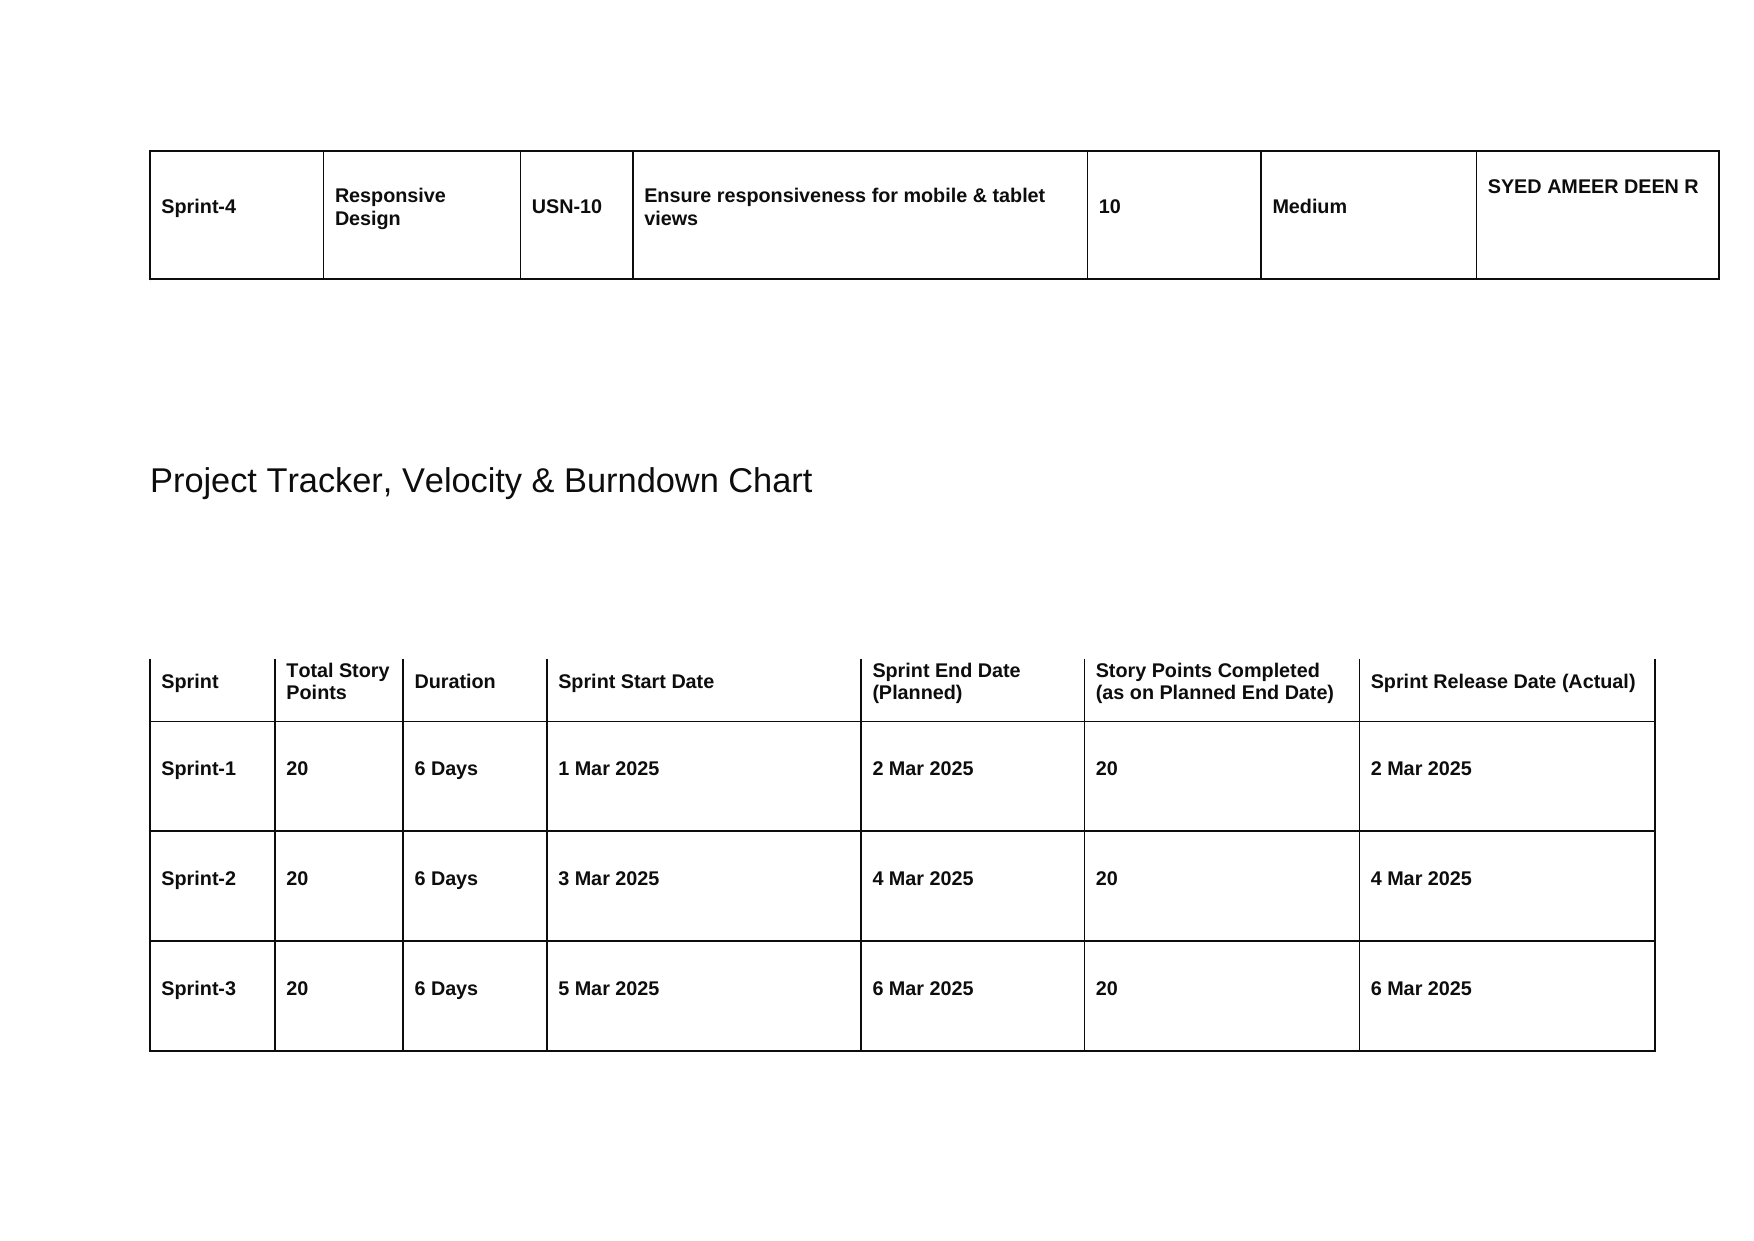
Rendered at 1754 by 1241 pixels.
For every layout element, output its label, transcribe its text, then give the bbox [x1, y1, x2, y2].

table_cell 20 [276, 832, 402, 940]
table_cell Sprint-1 [151, 722, 274, 830]
table_cell 4 Mar 2025 [862, 832, 1084, 940]
table_header Total Story Points [276, 659, 402, 721]
table_cell 6 Mar 2025 [862, 942, 1084, 1050]
table_cell USN-10 [521, 152, 632, 278]
table_cell 20 [276, 722, 402, 830]
table_cell 6 Days [404, 832, 546, 940]
table_cell 20 [1085, 942, 1359, 1050]
table_cell 2 Mar 2025 [862, 722, 1084, 830]
table_cell Sprint-4 [151, 152, 323, 278]
table_cell 4 Mar 2025 [1360, 832, 1654, 940]
table_cell Sprint-3 [151, 942, 274, 1050]
table_cell 2 Mar 2025 [1360, 722, 1654, 830]
table_header Sprint [151, 659, 274, 721]
table_cell 20 [1085, 722, 1359, 830]
table_cell 6 Days [404, 942, 546, 1050]
table_cell 3 Mar 2025 [548, 832, 860, 940]
table_cell 1 Mar 2025 [548, 722, 860, 830]
table_header Duration [404, 659, 546, 721]
table_cell SYED AMEER DEEN R [1477, 152, 1718, 278]
table_cell 6 Days [404, 722, 546, 830]
table_cell 6 Mar 2025 [1360, 942, 1654, 1050]
table_cell Ensure responsiveness for mobile & tablet views [634, 152, 1087, 278]
table_header Story Points Completed (as on Planned End Date) [1085, 659, 1359, 721]
table_cell 5 Mar 2025 [548, 942, 860, 1050]
table_header Sprint Release Date (Actual) [1360, 659, 1654, 721]
table_header Sprint End Date (Planned) [862, 659, 1084, 721]
table_cell Sprint-2 [151, 832, 274, 940]
table_cell Medium [1262, 152, 1476, 278]
table_cell 20 [276, 942, 402, 1050]
text Project Tracker, Velocity & Burndown Chart [150, 461, 1665, 500]
table_cell 10 [1088, 152, 1260, 278]
table_cell Responsive Design [324, 152, 520, 278]
table_header Sprint Start Date [548, 659, 860, 721]
table_cell 20 [1085, 832, 1359, 940]
